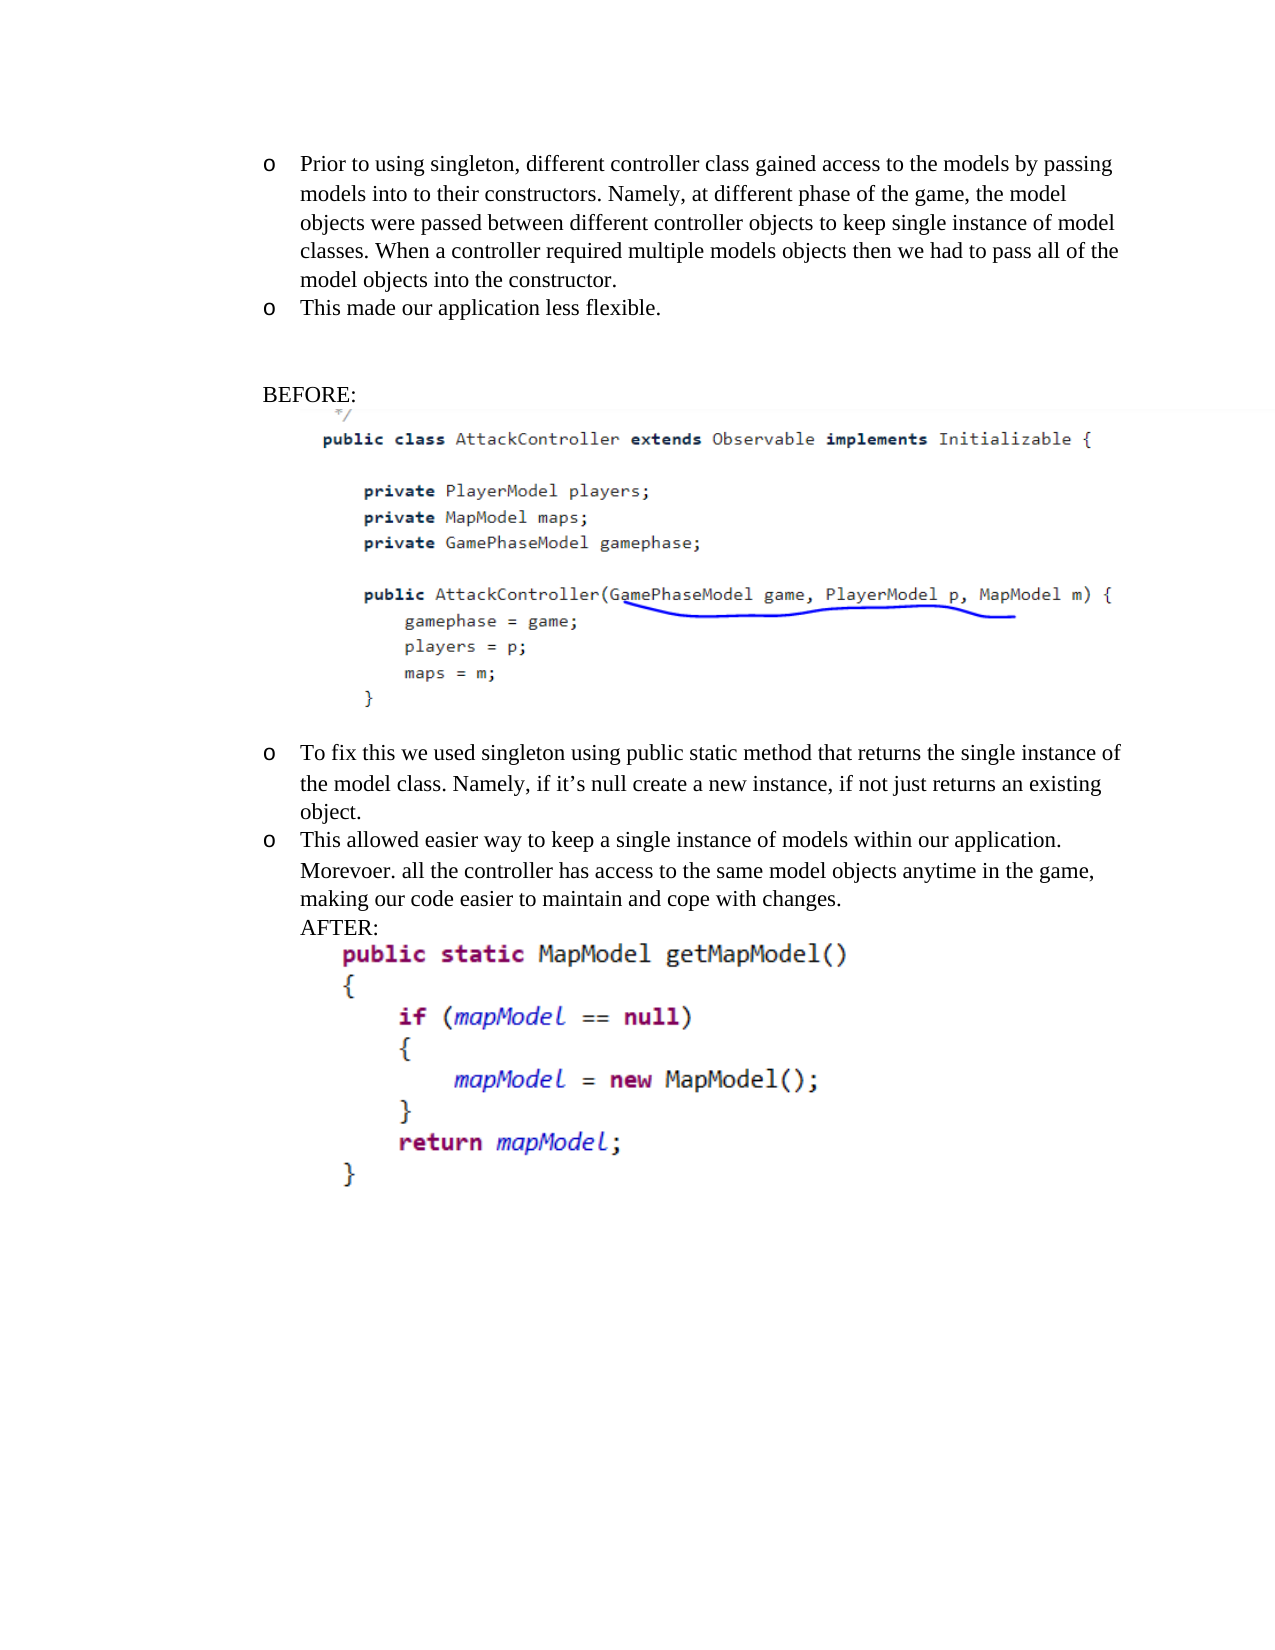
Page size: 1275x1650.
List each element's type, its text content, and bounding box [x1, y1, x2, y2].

list This made our application less flexible. [262, 294, 1125, 322]
list To fix this we used singleton using public static method that returns the single instance of the model class. Namely, if it’s null create a new instance, if not just returns an existing object. [262, 739, 1125, 824]
list This allowed easier way to keep a single instance of models within our application. Morevoer. all the controller has access to the same model objects anytime in the game, making our code easier to maintain and cope with changes. [262, 826, 1125, 912]
picture [300, 942, 1043, 1218]
list Prior to using singleton, different controller class gained access to the models by passing models into to their constructors. Namely, at different phase of the game, the model objects were passed between different controller objects to keep single instance of model classes. When a controller required multiple models objects then we had to pass all of the model objects into the constructor. [262, 150, 1125, 292]
picture [300, 409, 1275, 737]
text BEFORE: [262, 381, 1125, 408]
